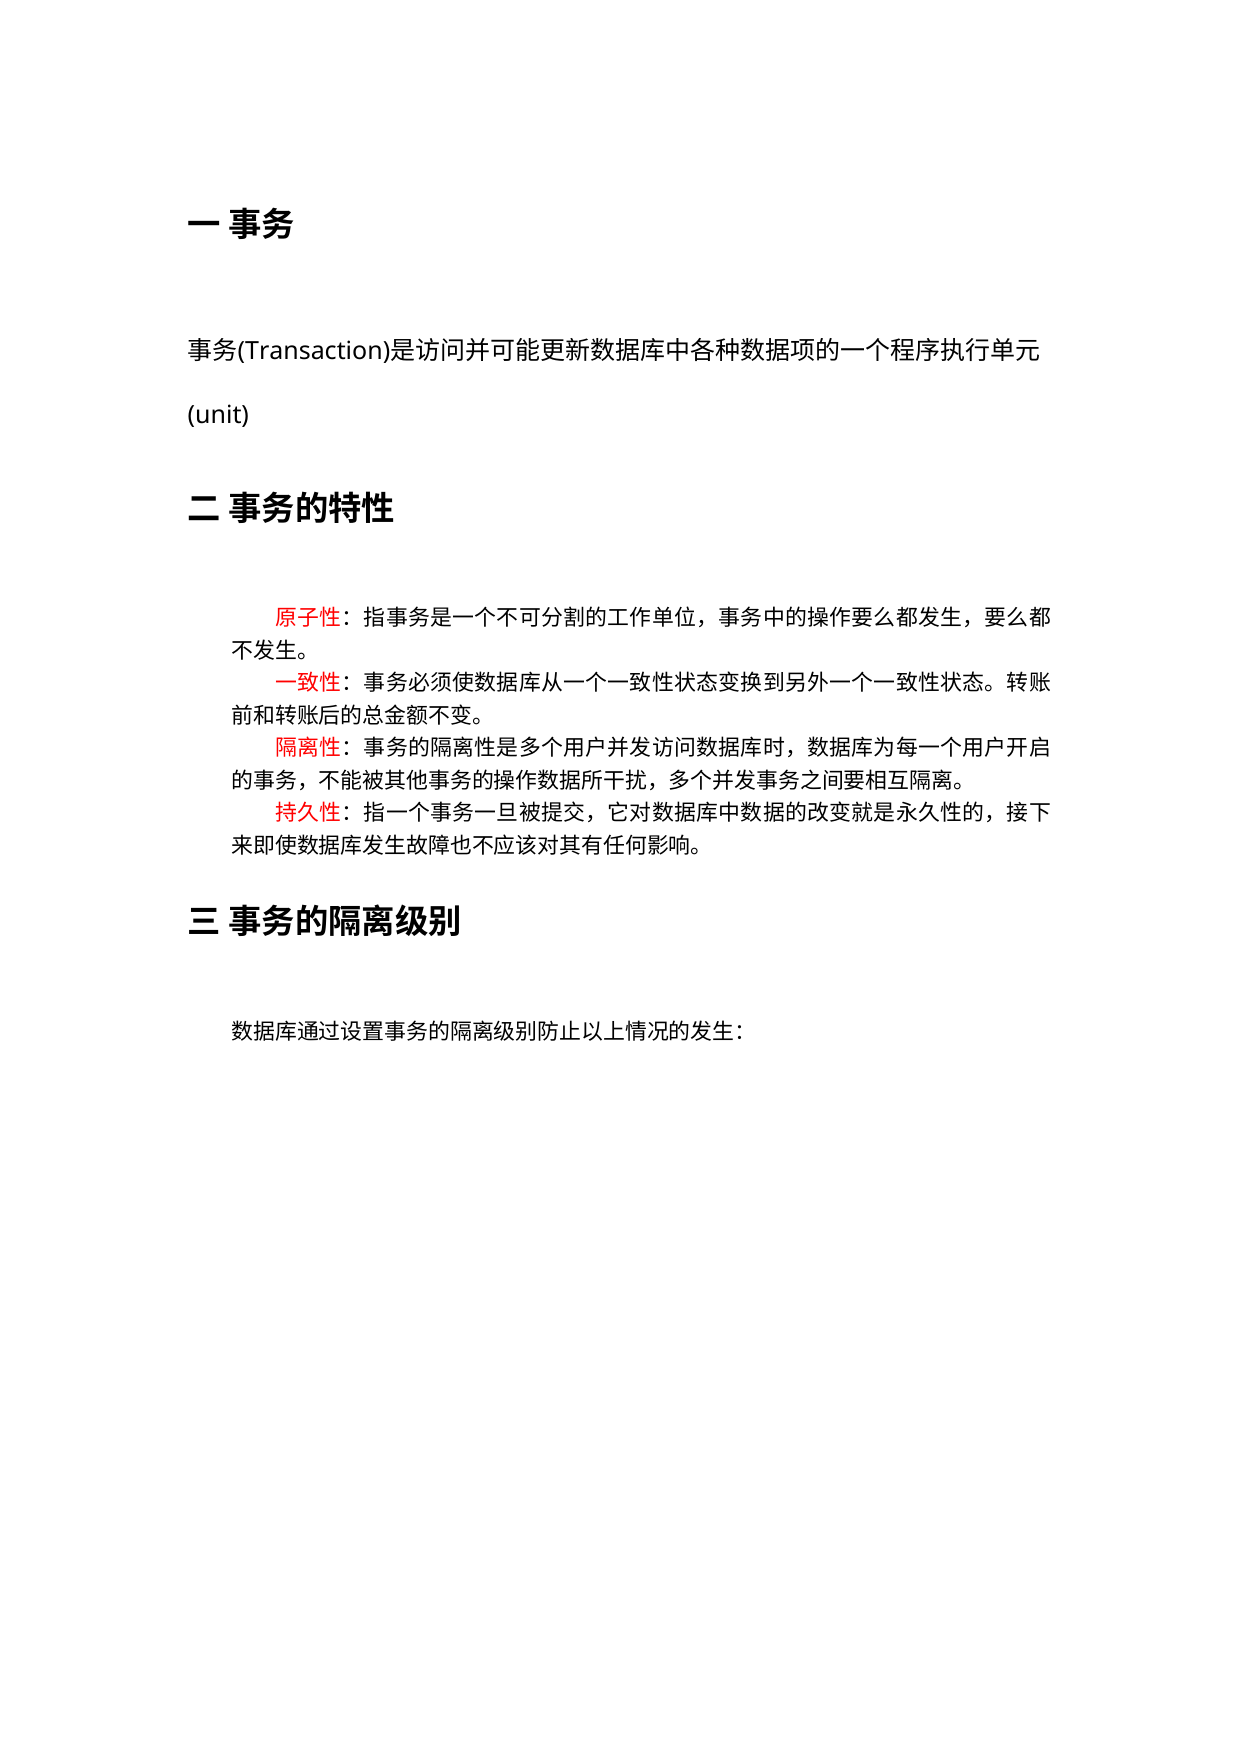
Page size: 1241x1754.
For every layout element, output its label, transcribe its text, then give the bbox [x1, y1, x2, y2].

subtitle 一 事务 [187, 189, 1053, 254]
text 原子性：指事务是一个不可分割的工作单位，事务中的操作要么都发生，要么都不发生。 [231, 600, 1053, 665]
subtitle 三 事务的隔离级别 [187, 887, 1053, 952]
text 事务(Transaction)是访问并可能更新数据库中各种数据项的一个程序执行单元(unit) [187, 316, 1053, 446]
subtitle 二 事务的特性 [187, 473, 1053, 538]
text 一致性：事务必须使数据库从一个一致性状态变换到另外一个一致性状态。转账前和转账后的总金额不变。 [231, 665, 1053, 730]
text 数据库通过设置事务的隔离级别防止以上情况的发生： [187, 1013, 1053, 1046]
text 持久性：指一个事务一旦被提交，它对数据库中数据的改变就是永久性的，接下来即使数据库发生故障也不应该对其有任何影响。 [231, 795, 1053, 860]
text 隔离性：事务的隔离性是多个用户并发访问数据库时，数据库为每一个用户开启的事务，不能被其他事务的操作数据所干扰，多个并发事务之间要相互隔离。 [231, 730, 1053, 795]
